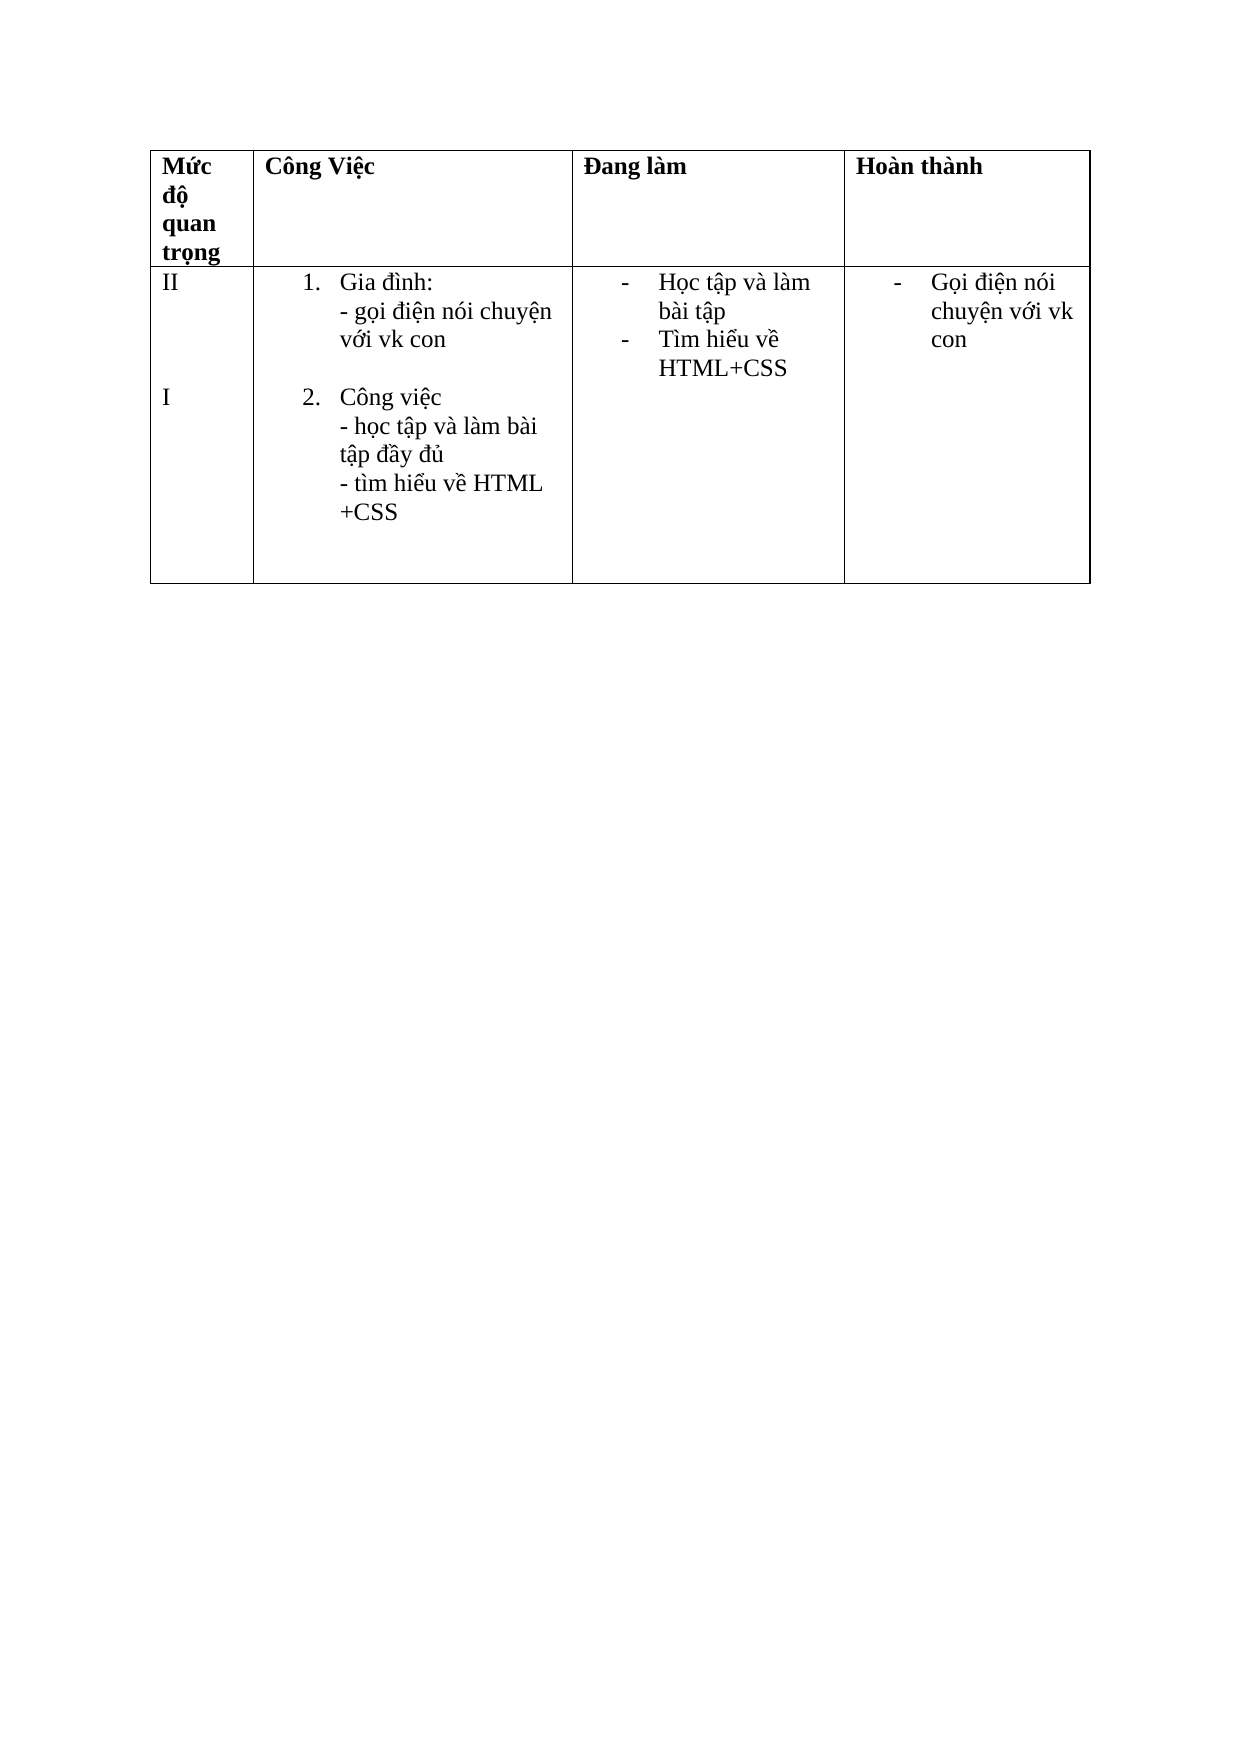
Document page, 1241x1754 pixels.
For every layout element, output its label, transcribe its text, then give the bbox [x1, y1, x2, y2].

table_cell Gia đình: - gọi điện nói chuyện với vk con Công việc - học tập và làm bài tập đầy đủ - tìm hiểu về HTML +CSS [254, 267, 572, 583]
table_header Đang làm [573, 151, 844, 266]
table_cell II I [151, 267, 253, 583]
table_cell Gọi điện nói chuyện với vk con [845, 267, 1089, 583]
table_header Hoàn thành [845, 151, 1089, 266]
table_header Công Việc [254, 151, 572, 266]
table_header Mức độ quan trọng [151, 151, 253, 266]
table_cell Học tập và làm bài tập Tìm hiểu về HTML+CSS [573, 267, 844, 583]
